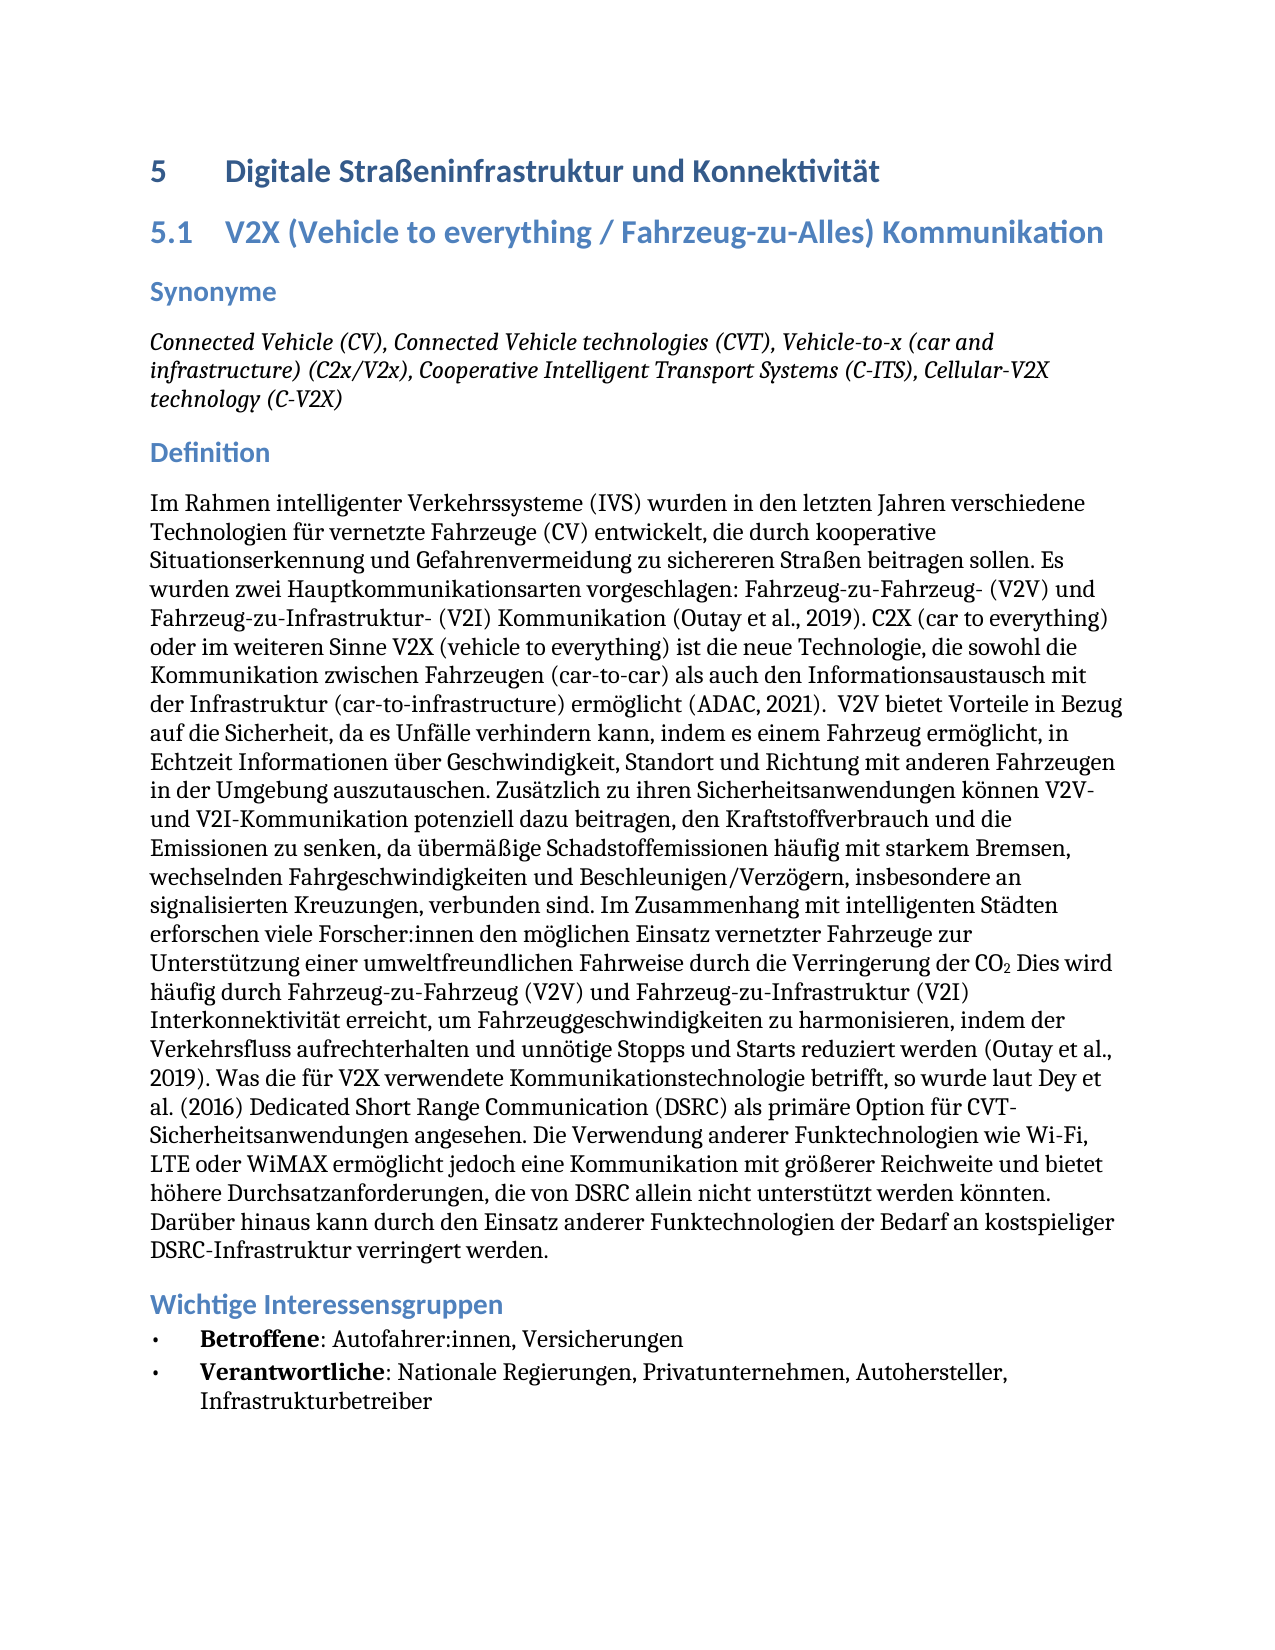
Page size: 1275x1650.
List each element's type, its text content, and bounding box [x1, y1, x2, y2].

subtitle 5.1 V2X (Vehicle to everything / Fahrzeug-zu-Alles) Kommunikation [150, 212, 1125, 252]
subtitle Wichtige Interessensgruppen [150, 1286, 1125, 1322]
subtitle Definition [150, 434, 1125, 470]
list Betroffene: Autofahrer:innen, Versicherungen [150, 1325, 1125, 1354]
text Connected Vehicle (CV), Connected Vehicle technologies (CVT), Vehicle-to-x (car and infrastructure) (C2x/V2x), Cooperative Intelligent Transport Systems (C-ITS), Cellular-V2X technology (C-V2X) [150, 327, 1125, 414]
list Verantwortliche: Nationale Regierungen, Privatunternehmen, Autohersteller, Infrastrukturbetreiber [150, 1358, 1125, 1415]
subtitle 5 Digitale Straßeninfrastruktur und Konnektivität [150, 150, 1125, 191]
subtitle Synonyme [150, 273, 1125, 309]
text Im Rahmen intelligenter Verkehrssysteme (IVS) wurden in den letzten Jahren verschiedene Technologien für vernetzte Fahrzeuge (CV) entwickelt, die durch kooperative Situationserkennung und Gefahrenvermeidung zu sichereren Straßen beitragen sollen. Es wurden zwei Hauptkommunikationsarten vorgeschlagen: Fahrzeug-zu-Fahrzeug- (V2V) und Fahrzeug-zu-Infrastruktur- (V2I) Kommunikation (Outay et al., 2019). C2X (car to everything) oder im weiteren Sinne V2X (vehicle to everything) ist die neue Technologie, die sowohl die Kommunikation zwischen Fahrzeugen (car-to-car) als auch den Informationsaustausch mit der Infrastruktur (car-to-infrastructure) ermöglicht (ADAC, 2021). V2V bietet Vorteile in Bezug auf die Sicherheit, da es Unfälle verhindern kann, indem es einem Fahrzeug ermöglicht, in Echtzeit Informationen über Geschwindigkeit, Standort und Richtung mit anderen Fahrzeugen in der Umgebung auszutauschen. Zusätzlich zu ihren Sicherheitsanwendungen können V2V- und V2I-Kommunikation potenziell dazu beitragen, den Kraftstoffverbrauch und die Emissionen zu senken, da übermäßige Schadstoffemissionen häufig mit starkem Bremsen, wechselnden Fahrgeschwindigkeiten und Beschleunigen/Verzögern, insbesondere an signalisierten Kreuzungen, verbunden sind. Im Zusammenhang mit intelligenten Städten erforschen viele Forscher:innen den möglichen Einsatz vernetzter Fahrzeuge zur Unterstützung einer umweltfreundlichen Fahrweise durch die Verringerung der CO2 Dies wird häufig durch Fahrzeug-zu-Fahrzeug (V2V) und Fahrzeug-zu-Infrastruktur (V2I) Interkonnektivität erreicht, um Fahrzeuggeschwindigkeiten zu harmonisieren, indem der Verkehrsfluss aufrechterhalten und unnötige Stopps und Starts reduziert werden (Outay et al., 2019). Was die für V2X verwendete Kommunikationstechnologie betrifft, so wurde laut Dey et al. (2016) Dedicated Short Range Communication (DSRC) als primäre Option für CVT-Sicherheitsanwendungen angesehen. Die Verwendung anderer Funktechnologien wie Wi-Fi, LTE oder WiMAX ermöglicht jedoch eine Kommunikation mit größerer Reichweite und bietet höhere Durchsatzanforderungen, die von DSRC allein nicht unterstützt werden könnten. Darüber hinaus kann durch den Einsatz anderer Funktechnologien der Bedarf an kostspieliger DSRC-Infrastruktur verringert werden. [150, 489, 1125, 1265]
